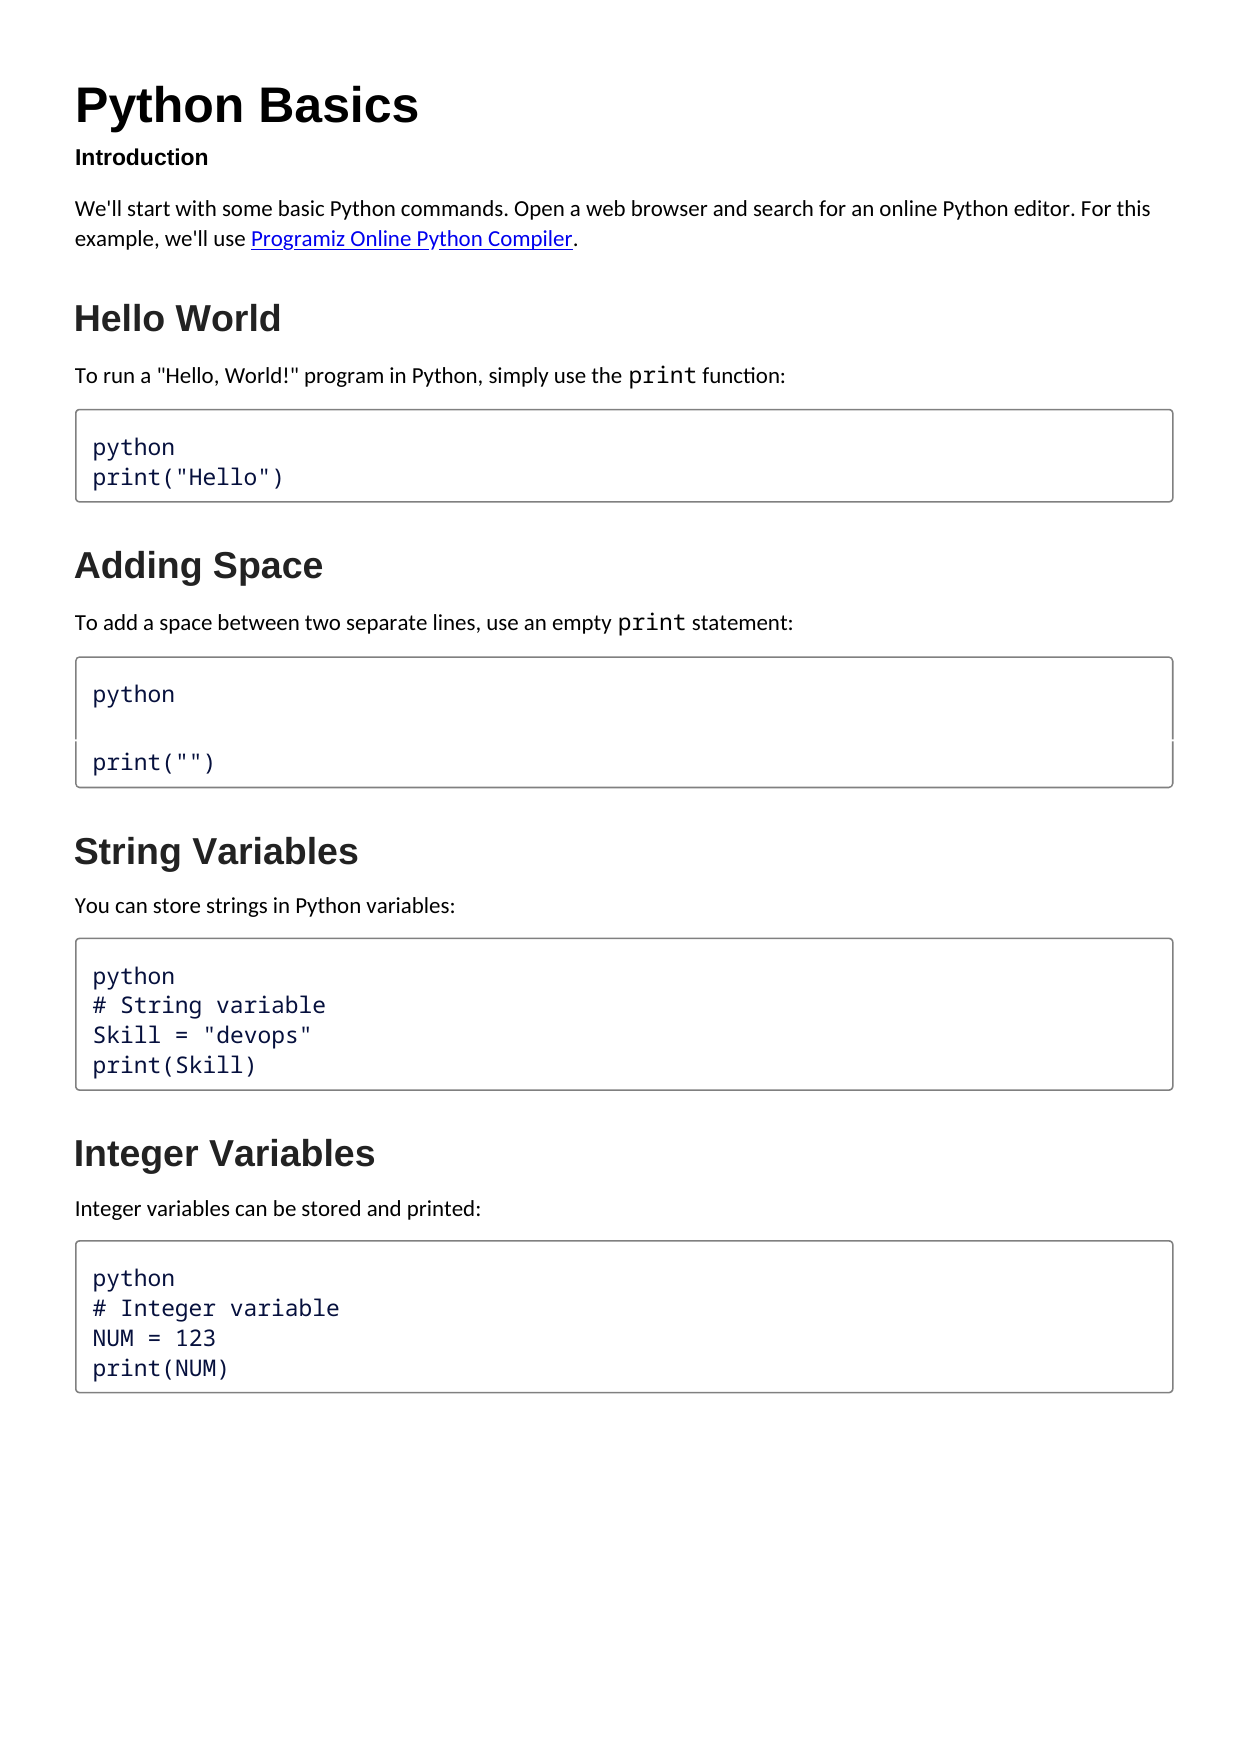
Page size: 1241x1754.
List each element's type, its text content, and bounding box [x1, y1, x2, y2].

subtitle Integer Variables [73, 1131, 1165, 1174]
text To run a "Hello, World!" program in Python, simply use the print function: [74, 359, 1165, 391]
subtitle Adding Space [73, 543, 1165, 586]
text You can store strings in Python variables: [74, 892, 1165, 920]
text To add a space between two separate lines, use an empty print statement: [74, 606, 1165, 637]
text We'll start with some basic Python commands. Open a web browser and search for an online Python editor. For this example, we'll use Programiz Online Python Compiler. [74, 194, 1165, 252]
subtitle Hello World [73, 297, 1165, 340]
text Integer variables can be stored and printed: [74, 1194, 1165, 1222]
text Python Basics [75, 75, 1165, 132]
subtitle String Variables [73, 829, 1165, 872]
text Introduction [75, 144, 1165, 170]
